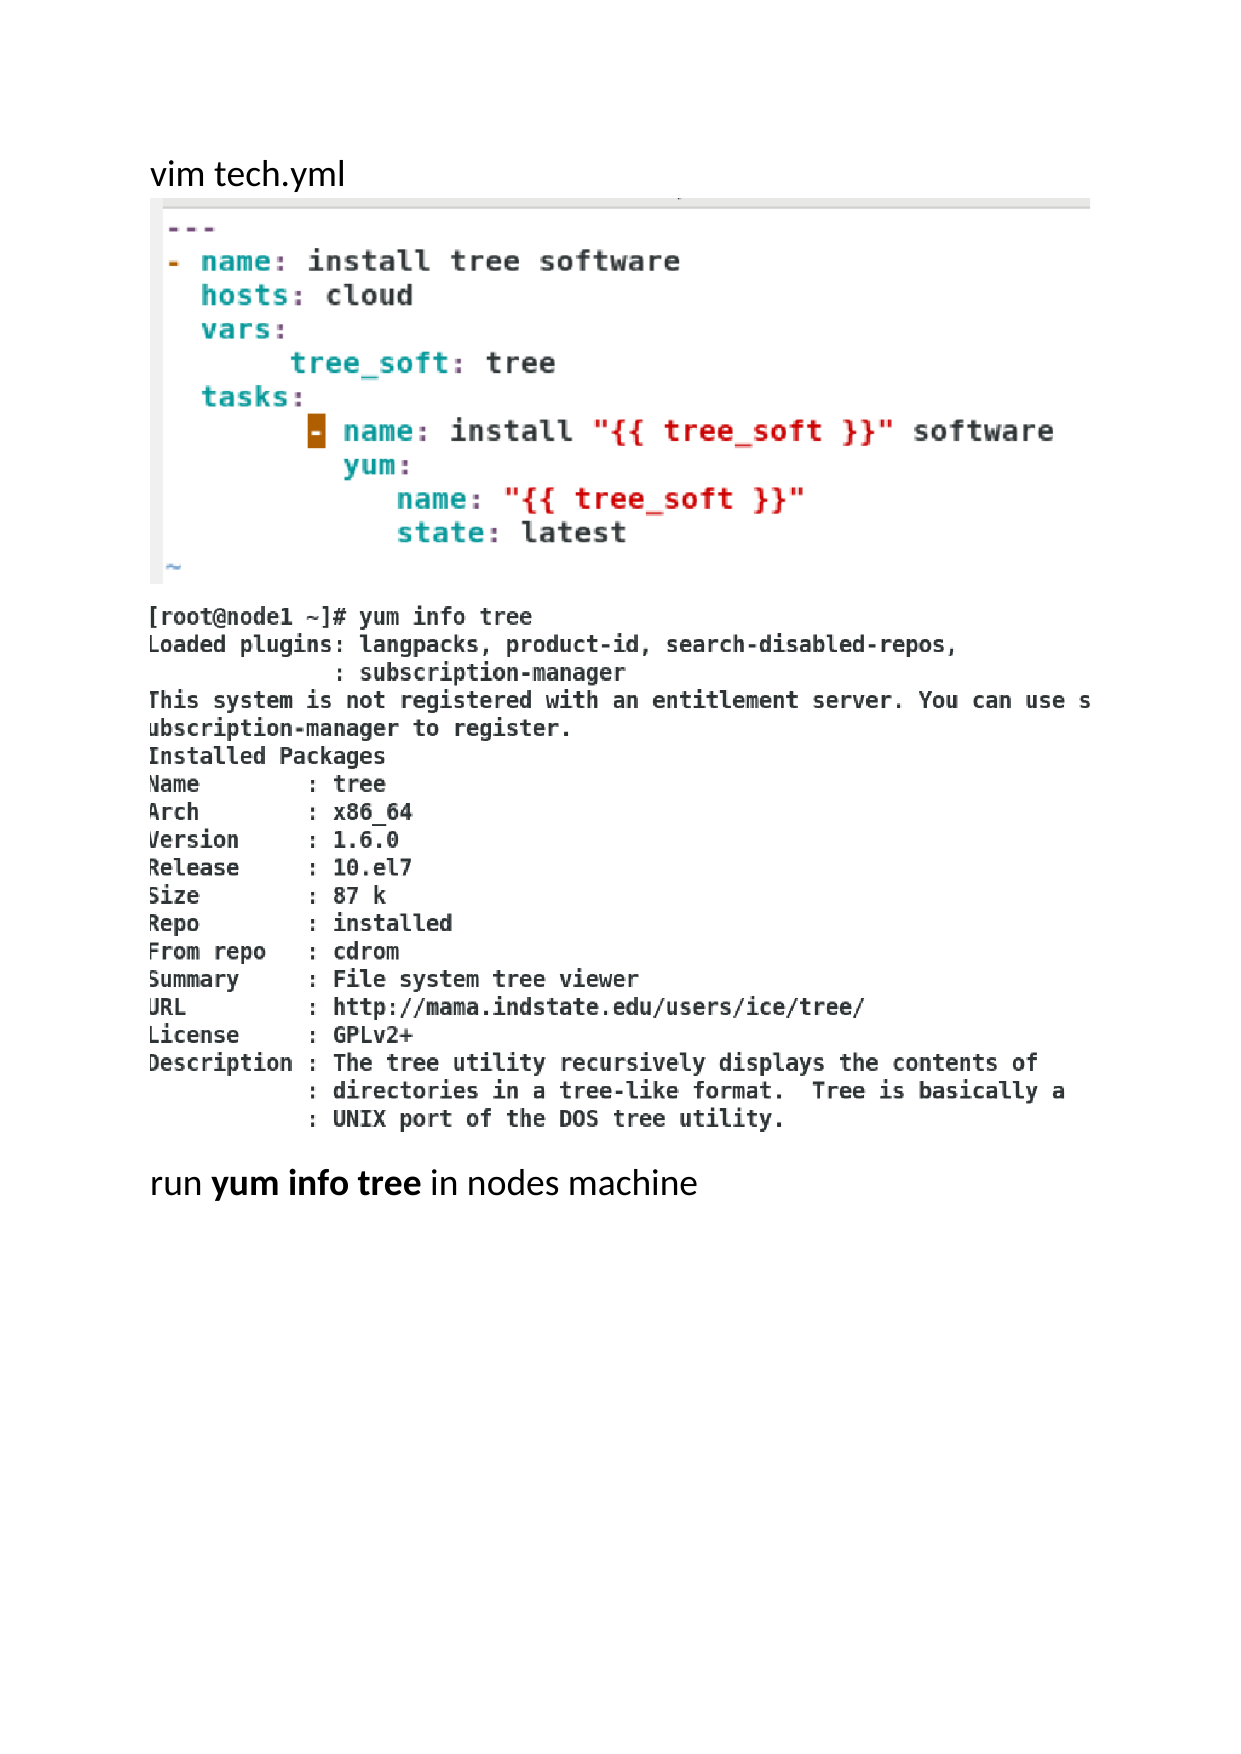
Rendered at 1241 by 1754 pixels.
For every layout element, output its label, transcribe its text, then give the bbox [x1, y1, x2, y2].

picture [150, 602, 1091, 1141]
picture [150, 198, 1091, 584]
text vim tech.yml [150, 150, 1090, 198]
text run yum info tree in nodes machine [150, 1159, 1090, 1205]
